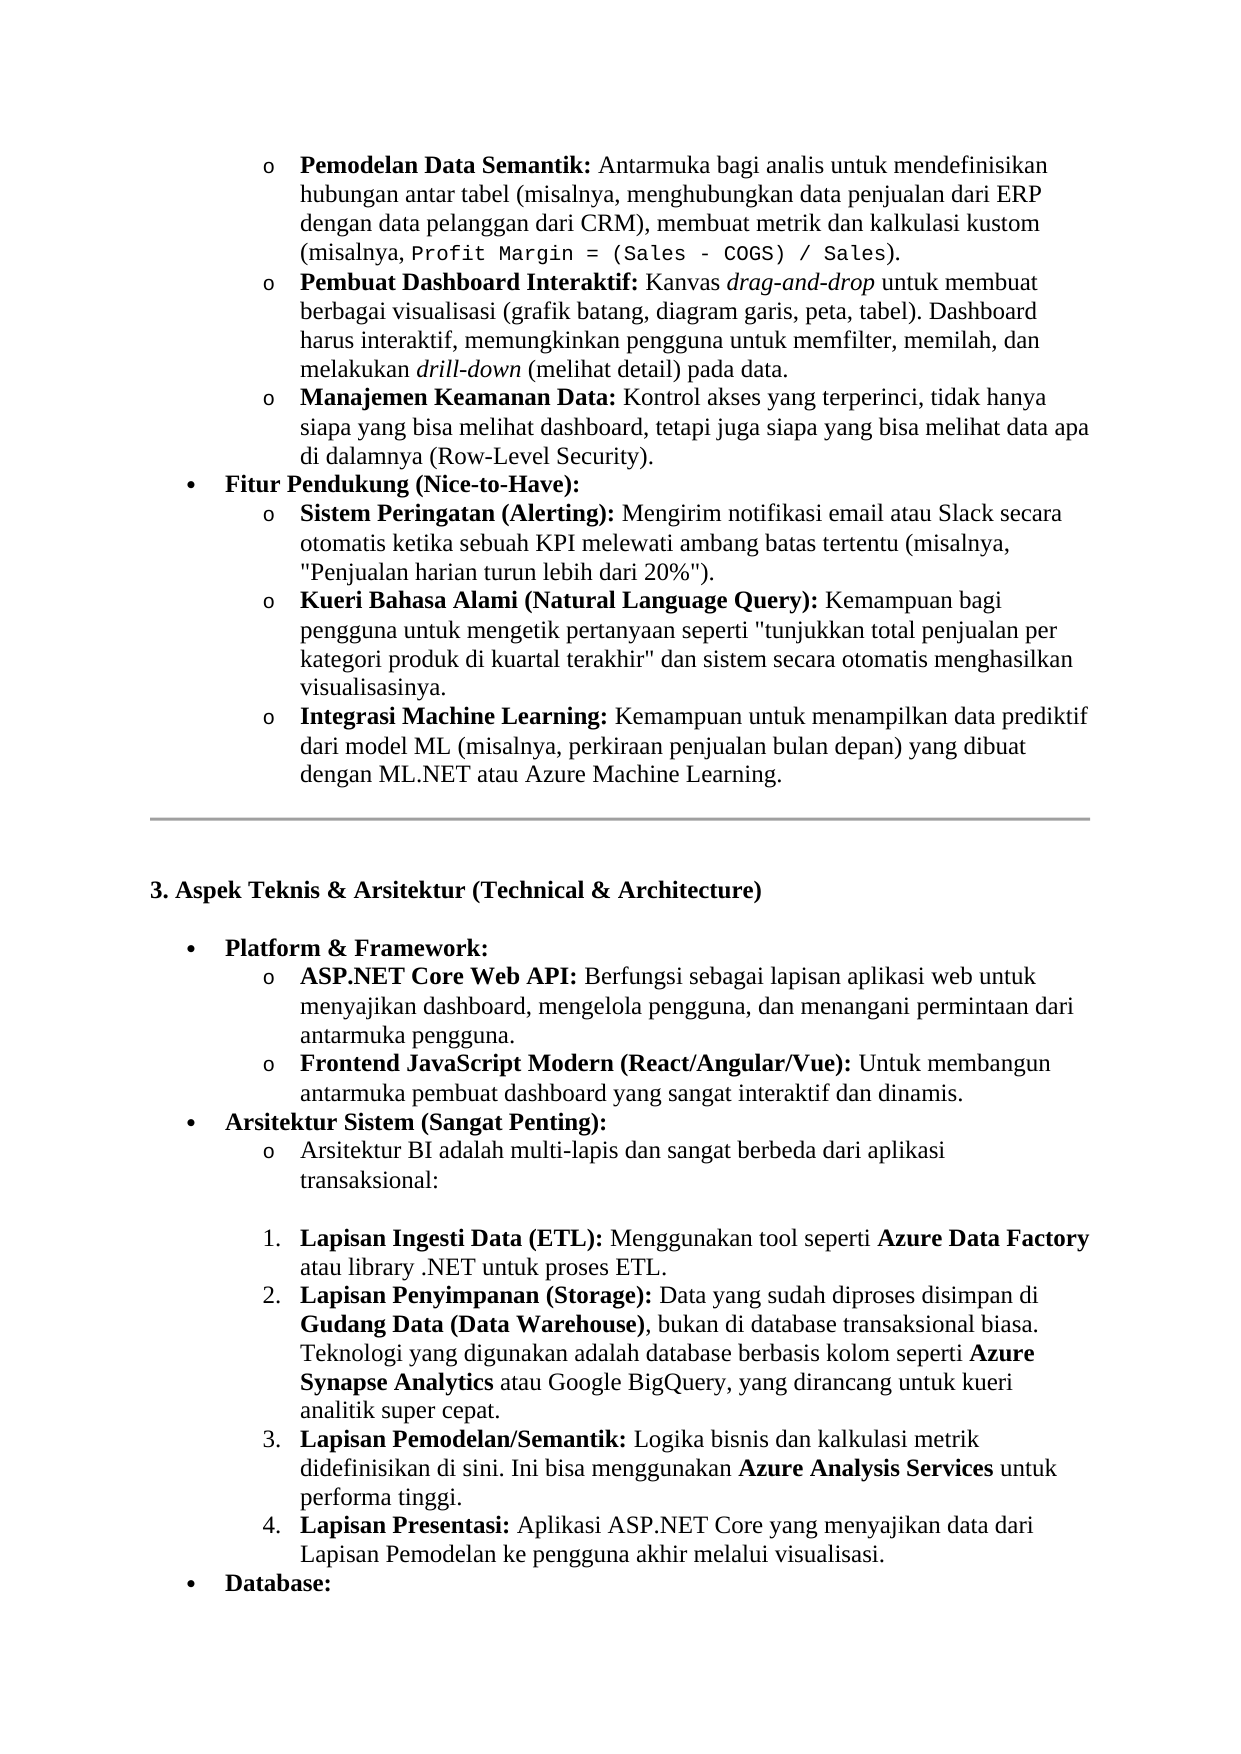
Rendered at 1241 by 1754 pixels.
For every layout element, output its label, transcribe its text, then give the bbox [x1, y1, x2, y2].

list Pemodelan Data Semantik: Antarmuka bagi analis untuk mendefinisikan hubungan antar tabel (misalnya, menghubungkan data penjualan dari ERP dengan data pelanggan dari CRM), membuat metrik dan kalkulasi kustom (misalnya, Profit Margin = (Sales - COGS) / Sales). [262, 150, 1090, 267]
list Frontend JavaScript Modern (React/Angular/Vue): Untuk membangun antarmuka pembuat dashboard yang sangat interaktif dan dinamis. [262, 1048, 1090, 1107]
list Sistem Peringatan (Alerting): Mengirim notifikasi email atau Slack secara otomatis ketika sebuah KPI melewati ambang batas tertentu (misalnya, "Penjualan harian turun lebih dari 20%"). [262, 498, 1090, 585]
list Arsitektur Sistem (Sangat Penting): [187, 1107, 1090, 1136]
list Manajemen Keamanan Data: Kontrol akses yang terperinci, tidak hanya siapa yang bisa melihat dashboard, tetapi juga siapa yang bisa melihat data apa di dalamnya (Row-Level Security). [262, 382, 1090, 469]
text 3. Aspek Teknis & Arsitektur (Technical & Architecture) [150, 875, 1090, 903]
list ASP.NET Core Web API: Berfungsi sebagai lapisan aplikasi web untuk menyajikan dashboard, mengelola pengguna, dan menangani permintaan dari antarmuka pengguna. [262, 961, 1090, 1048]
list Lapisan Ingesti Data (ETL): Menggunakan tool seperti Azure Data Factory atau library .NET untuk proses ETL. [262, 1223, 1090, 1281]
list Database: [187, 1568, 1090, 1597]
list Lapisan Presentasi: Aplikasi ASP.NET Core yang menyajikan data dari Lapisan Pemodelan ke pengguna akhir melalui visualisasi. [262, 1511, 1090, 1568]
list Fitur Pendukung (Nice-to-Have): [187, 469, 1090, 498]
list Platform & Framework: [187, 933, 1090, 961]
list Lapisan Penyimpanan (Storage): Data yang sudah diproses disimpan di Gudang Data (Data Warehouse), bukan di database transaksional biasa. Teknologi yang digunakan adalah database berbasis kolom seperti Azure Synapse Analytics atau Google BigQuery, yang dirancang untuk kueri analitik super cepat. [262, 1281, 1090, 1424]
list Kueri Bahasa Alami (Natural Language Query): Kemampuan bagi pengguna untuk mengetik pertanyaan seperti "tunjukkan total penjualan per kategori produk di kuartal terakhir" dan sistem secara otomatis menghasilkan visualisasinya. [262, 585, 1090, 701]
list Integrasi Machine Learning: Kemampuan untuk menampilkan data prediktif dari model ML (misalnya, perkiraan penjualan bulan depan) yang dibuat dengan ML.NET atau Azure Machine Learning. [262, 701, 1090, 788]
list Pembuat Dashboard Interaktif: Kanvas drag-and-drop untuk membuat berbagai visualisasi (grafik batang, diagram garis, peta, tabel). Dashboard harus interaktif, memungkinkan pengguna untuk memfilter, memilah, dan melakukan drill-down (melihat detail) pada data. [262, 267, 1090, 382]
list Arsitektur BI adalah multi-lapis dan sangat berbeda dari aplikasi transaksional: [262, 1136, 1090, 1194]
list Lapisan Pemodelan/Semantik: Logika bisnis dan kalkulasi metrik didefinisikan di sini. Ini bisa menggunakan Azure Analysis Services untuk performa tinggi. [262, 1424, 1090, 1511]
